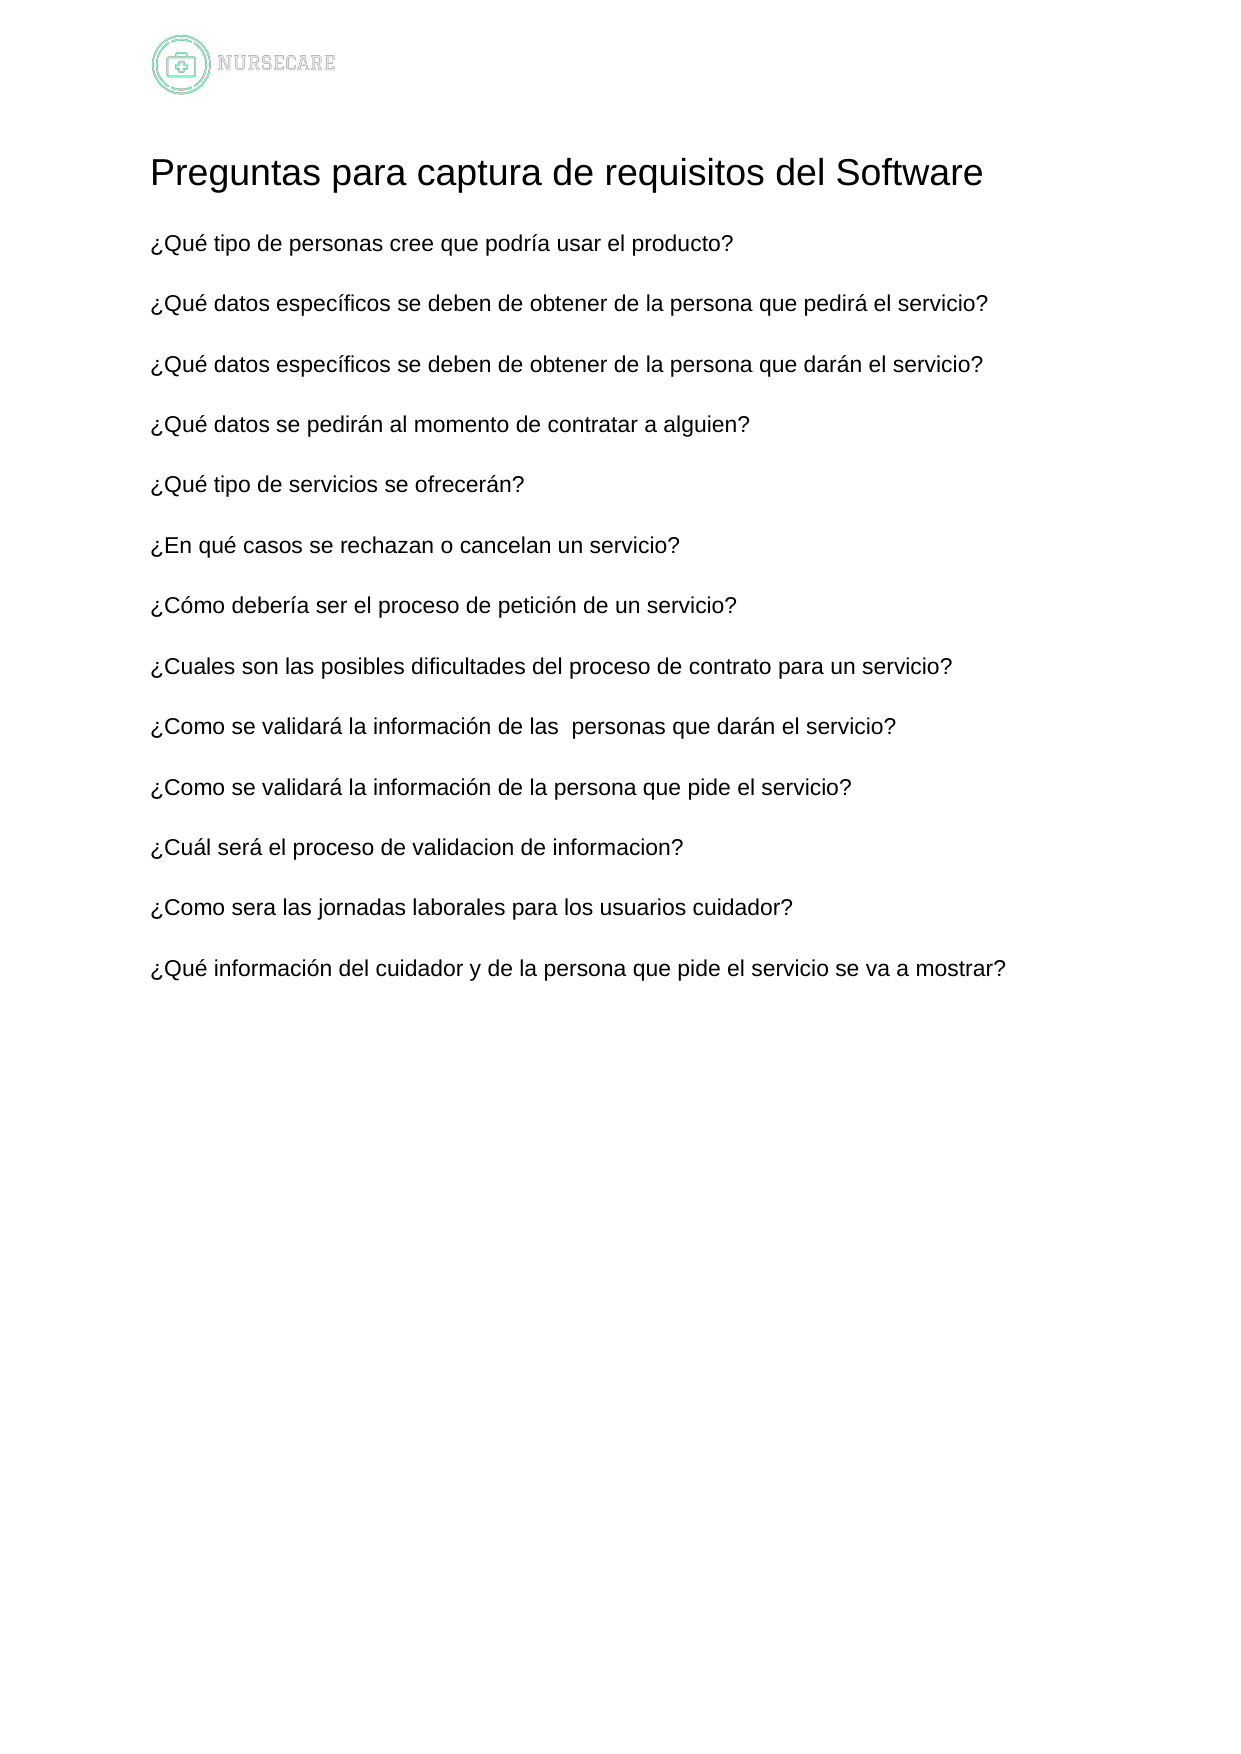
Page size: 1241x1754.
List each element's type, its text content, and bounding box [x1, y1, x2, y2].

text ¿Qué tipo de personas cree que podría usar el producto? [150, 230, 1090, 256]
picture [150, 33, 335, 96]
text ¿Cómo debería ser el proceso de petición de un servicio? [150, 592, 1090, 619]
text ¿Qué datos se pedirán al momento de contratar a alguien? [150, 411, 1090, 437]
text ¿Qué datos específicos se deben de obtener de la persona que darán el servicio? [150, 351, 1090, 377]
text ¿Como sera las jornadas laborales para los usuarios cuidador? [150, 894, 1090, 921]
text Preguntas para captura de requisitos del Software [150, 150, 1090, 193]
text ¿Qué tipo de servicios se ofrecerán? [150, 471, 1090, 498]
text ¿Qué información del cuidador y de la persona que pide el servicio se va a mostrar? [150, 955, 1090, 981]
text ¿Cuales son las posibles dificultades del proceso de contrato para un servicio? [150, 653, 1090, 679]
text ¿Como se validará la información de las personas que darán el servicio? [150, 713, 1090, 739]
text ¿En qué casos se rechazan o cancelan un servicio? [150, 532, 1090, 558]
text ¿Qué datos específicos se deben de obtener de la persona que pedirá el servicio? [150, 290, 1090, 317]
text ¿Cuál será el proceso de validacion de informacion? [150, 834, 1090, 860]
text ¿Como se validará la información de la persona que pide el servicio? [150, 773, 1090, 800]
